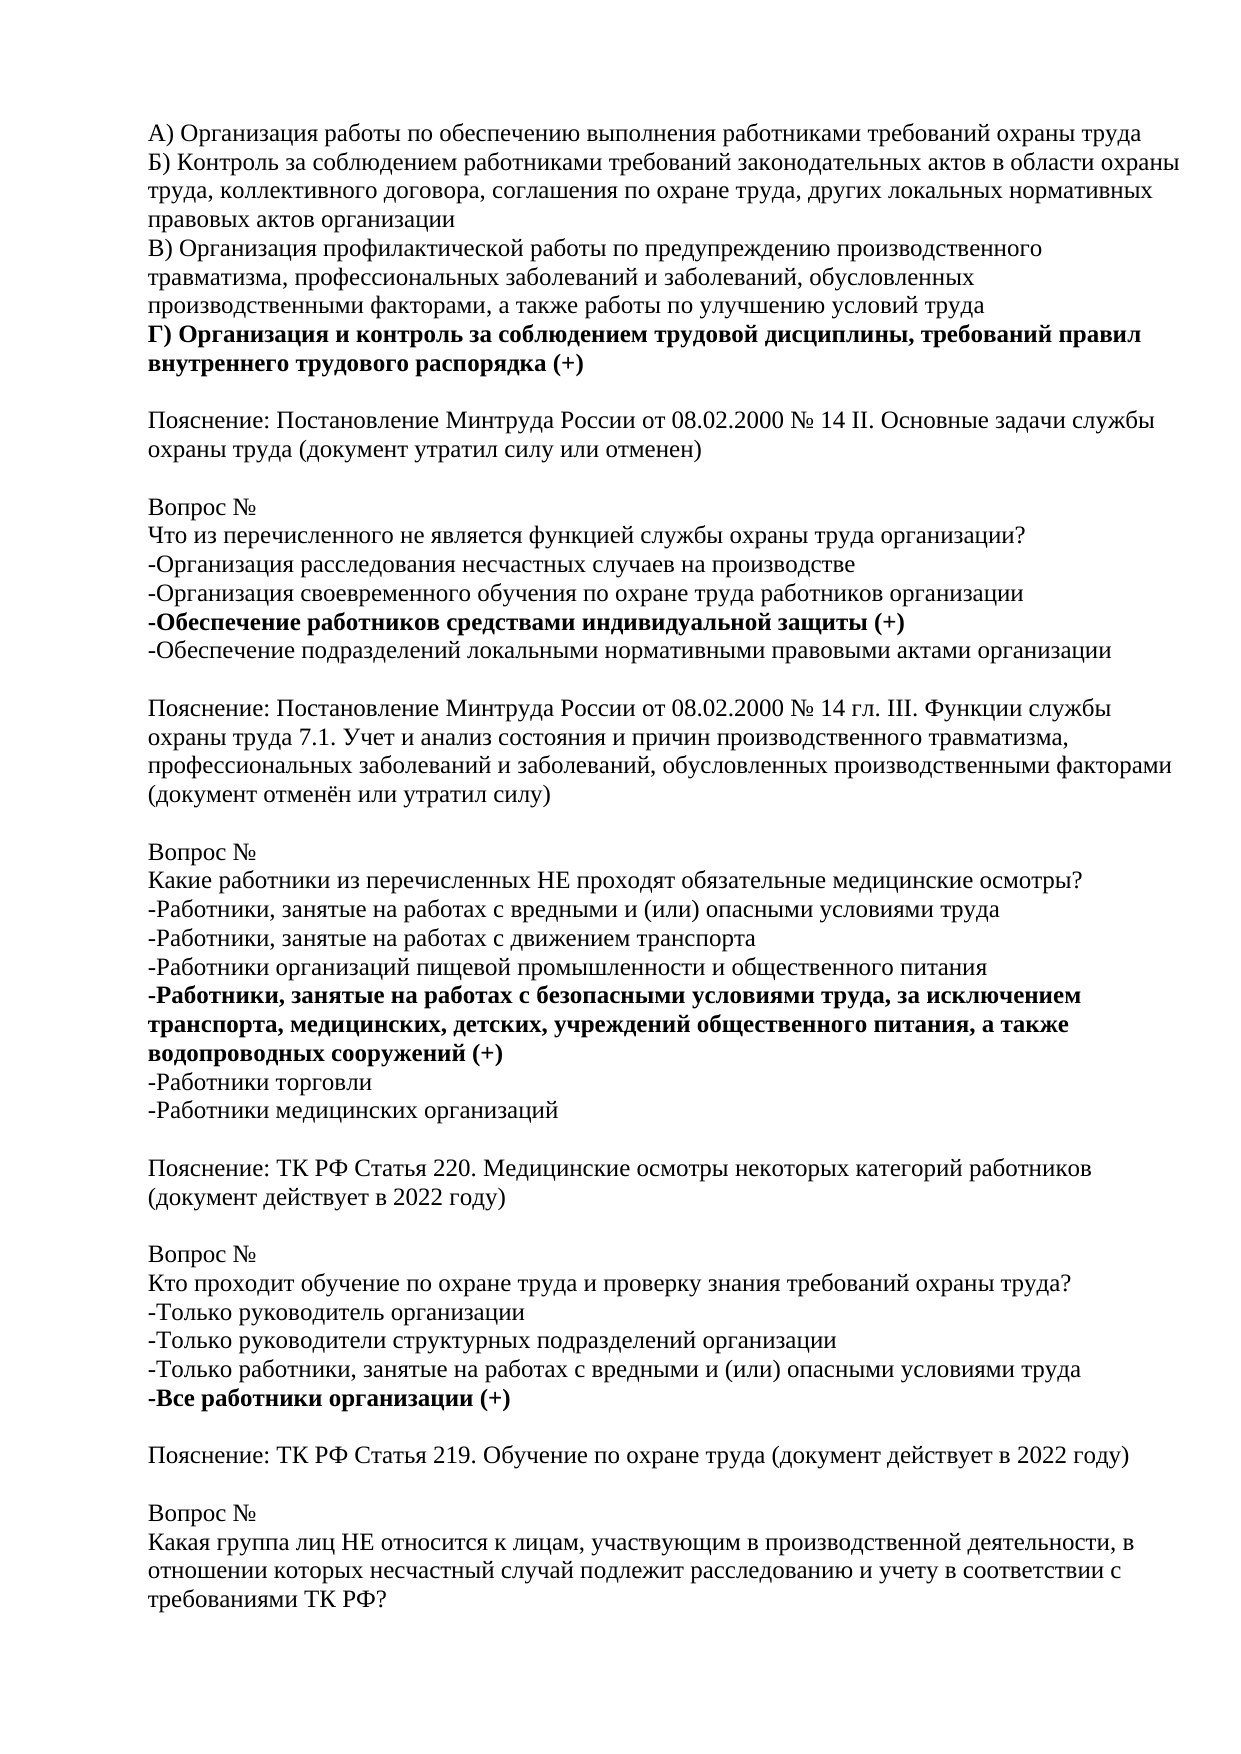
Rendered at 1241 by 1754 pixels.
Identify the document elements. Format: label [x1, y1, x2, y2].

text [148, 118, 1181, 1613]
